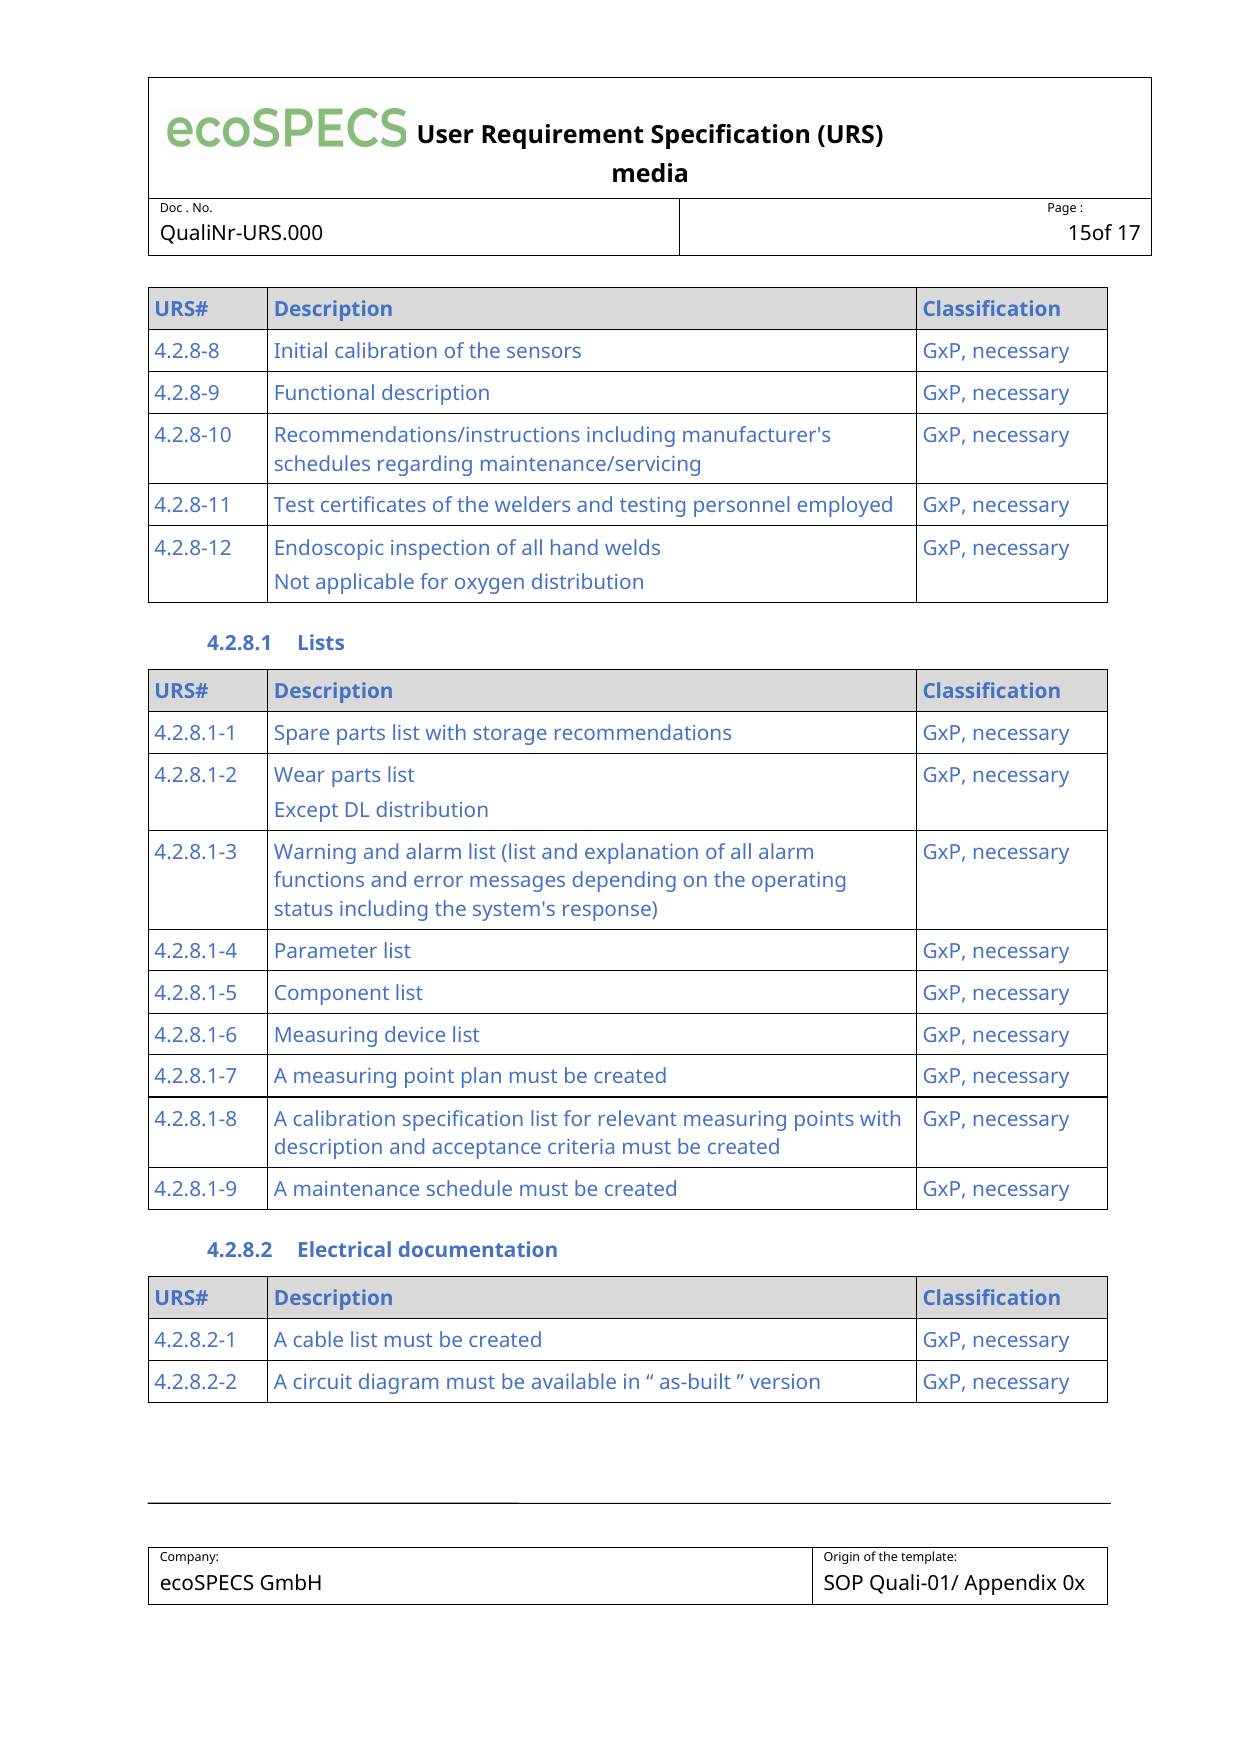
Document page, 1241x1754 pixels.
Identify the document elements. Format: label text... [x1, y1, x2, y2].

table_header Classification [917, 288, 1107, 329]
table_cell 4.2.8-11 [149, 484, 267, 525]
table_cell GxP, necessary [917, 372, 1107, 413]
table_cell 4.2.8.2-2 [149, 1361, 267, 1402]
table_cell 4.2.8.1-8 [149, 1098, 267, 1167]
table_header Description [268, 670, 916, 711]
table_cell 4.2.8.2-1 [149, 1319, 267, 1360]
table_cell 4.2.8.1-6 [149, 1014, 267, 1054]
table_cell Functional description [268, 372, 916, 413]
table_cell 4.2.8.1-9 [149, 1168, 267, 1209]
table_cell GxP, necessary [917, 484, 1107, 525]
table_cell Endoscopic inspection of all hand welds Not applicable for oxygen distribution [268, 526, 916, 602]
table_cell A cable list must be created [268, 1319, 916, 1360]
table_cell GxP, necessary [917, 1168, 1107, 1209]
table_cell GxP, necessary [917, 1319, 1107, 1360]
table_header Description [268, 288, 916, 329]
table_header URS# [149, 670, 267, 711]
subtitle Lists [207, 628, 1107, 656]
table_header Description [268, 1277, 916, 1318]
table_cell Test certificates of the welders and testing personnel employed [268, 484, 916, 525]
table_cell GxP, necessary [917, 971, 1107, 1012]
table_header URS# [149, 1277, 267, 1318]
table_cell A calibration specification list for relevant measuring points with description and acceptance criteria must be created [268, 1098, 916, 1167]
picture [167, 108, 407, 147]
table_cell GxP, necessary [917, 712, 1107, 753]
table_cell GxP, necessary [917, 1055, 1107, 1096]
table_cell 4.2.8-9 [149, 372, 267, 413]
table_cell Component list [268, 971, 916, 1012]
table_cell A measuring point plan must be created [268, 1055, 916, 1096]
table_cell Wear parts list Except DL distribution [268, 754, 916, 829]
table_cell Spare parts list with storage recommendations [268, 712, 916, 753]
table_cell GxP, necessary [917, 1014, 1107, 1054]
table_cell 4.2.8-10 [149, 414, 267, 483]
table_header URS# [149, 288, 267, 329]
table_cell GxP, necessary [917, 831, 1107, 928]
table_cell 4.2.8.1-4 [149, 930, 267, 970]
table_header Classification [917, 1277, 1107, 1318]
table_cell A maintenance schedule must be created [268, 1168, 916, 1209]
table_cell Recommendations/instructions including manufacturer's schedules regarding maintenance/servicing [268, 414, 916, 483]
table_cell GxP, necessary [917, 1361, 1107, 1402]
table_cell Measuring device list [268, 1014, 916, 1054]
table_cell GxP, necessary [917, 754, 1107, 829]
table_header Classification [917, 670, 1107, 711]
table_cell GxP, necessary [917, 526, 1107, 602]
table_cell 4.2.8.1-7 [149, 1055, 267, 1096]
table_cell A circuit diagram must be available in “ as-built ” version [268, 1361, 916, 1402]
table_cell 4.2.8-8 [149, 330, 267, 371]
table_cell Initial calibration of the sensors [268, 330, 916, 371]
table_cell GxP, necessary [917, 414, 1107, 483]
table_cell 4.2.8.1-5 [149, 971, 267, 1012]
table_cell GxP, necessary [917, 1098, 1107, 1167]
table_cell 4.2.8.1-3 [149, 831, 267, 928]
table_cell 4.2.8.1-2 [149, 754, 267, 829]
table_cell Warning and alarm list (list and explanation of all alarm functions and error messages depending on the operating status including the system's response) [268, 831, 916, 928]
table_cell 4.2.8-12 [149, 526, 267, 602]
table_cell GxP, necessary [917, 930, 1107, 970]
table_cell Parameter list [268, 930, 916, 970]
table_cell GxP, necessary [917, 330, 1107, 371]
table_cell 4.2.8.1-1 [149, 712, 267, 753]
subtitle Electrical documentation [207, 1235, 1107, 1263]
